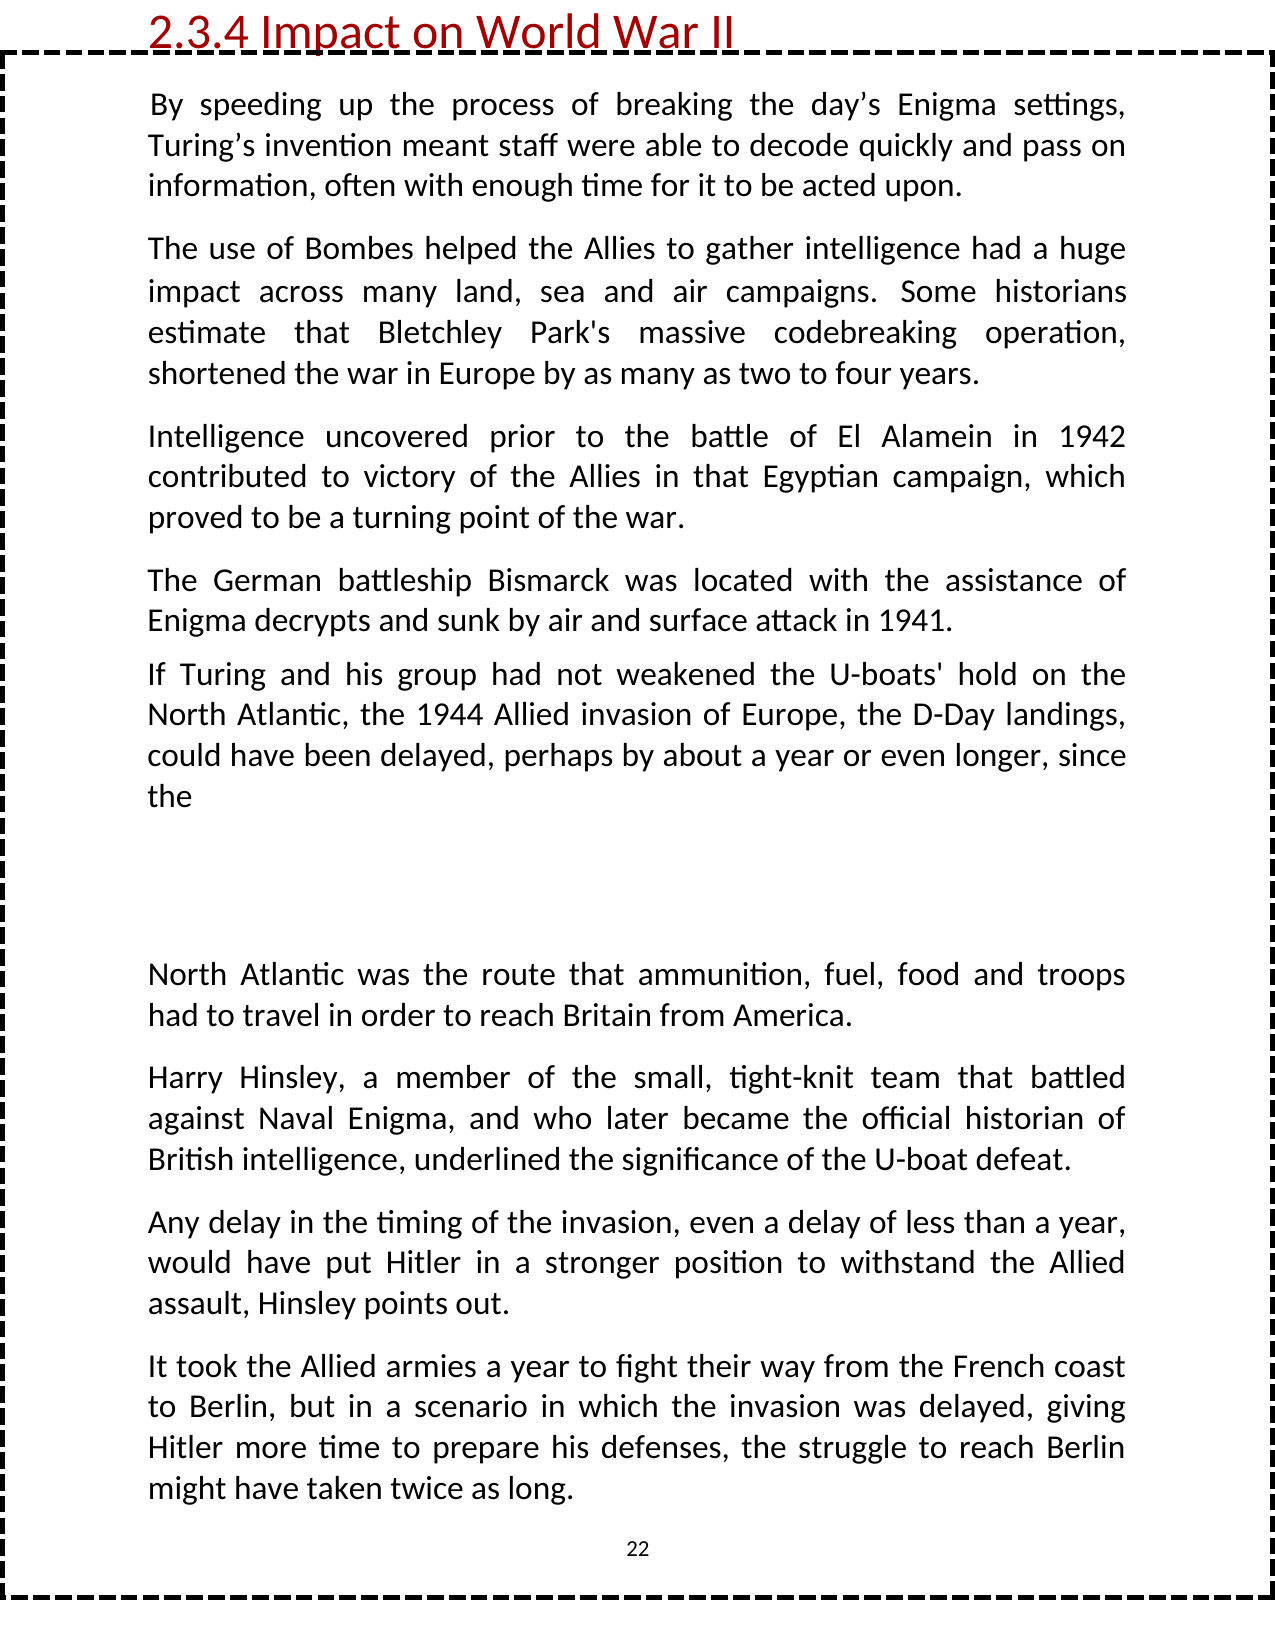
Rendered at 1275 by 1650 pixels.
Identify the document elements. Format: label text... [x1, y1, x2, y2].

text If Turing and his group had not weakened the U-boats' hold on the North Atlantic, the 1944 Allied invasion of Europe, the D-Day landings, could have been delayed, perhaps by about a year or even longer, since the [147, 653, 1128, 816]
text Intelligence uncovered prior to the battle of El Alamein in 1942 contributed to victory of the Allies in that Egyptian campaign, which proved to be a turning point of the war. [148, 414, 1127, 537]
text 2.3.4 Impact on World War II [148, 0, 1127, 61]
text The German battleship Bismarck was located with the assistance of Enigma decrypts and sunk by air and surface attack in 1941. [147, 559, 1128, 640]
text It took the Allied armies a year to fight their way from the French coast to Berlin, but in a scenario in which the invasion was delayed, giving Hitler more time to prepare his defenses, the struggle to reach Berlin might have taken twice as long. [148, 1345, 1127, 1508]
text North Atlantic was the route that ammunition, fuel, food and troops had to travel in order to reach Britain from America. [148, 953, 1127, 1035]
text The use of Bombes helped the Allies to gather intelligence had a huge impact across many land, sea and air campaigns. Some historians estimate that Bletchley Park's massive codebreaking operation, shortened the war in Europe by as many as two to four years. [148, 227, 1127, 393]
text Any delay in the timing of the invasion, even a delay of less than a year, would have put Hitler in a stronger position to withstand the Allied assault, Hinsley points out. [148, 1201, 1127, 1323]
text Harry Hinsley, a member of the small, tight-knit team that battled against Naval Enigma, and who later became the official historian of British intelligence, underlined the significance of the U-boat defeat. [148, 1057, 1127, 1179]
text By speeding up the process of breaking the day’s Enigma settings, Turing’s invention meant staff were able to decode quickly and pass on information, often with enough time for it to be acted upon. [148, 83, 1127, 205]
